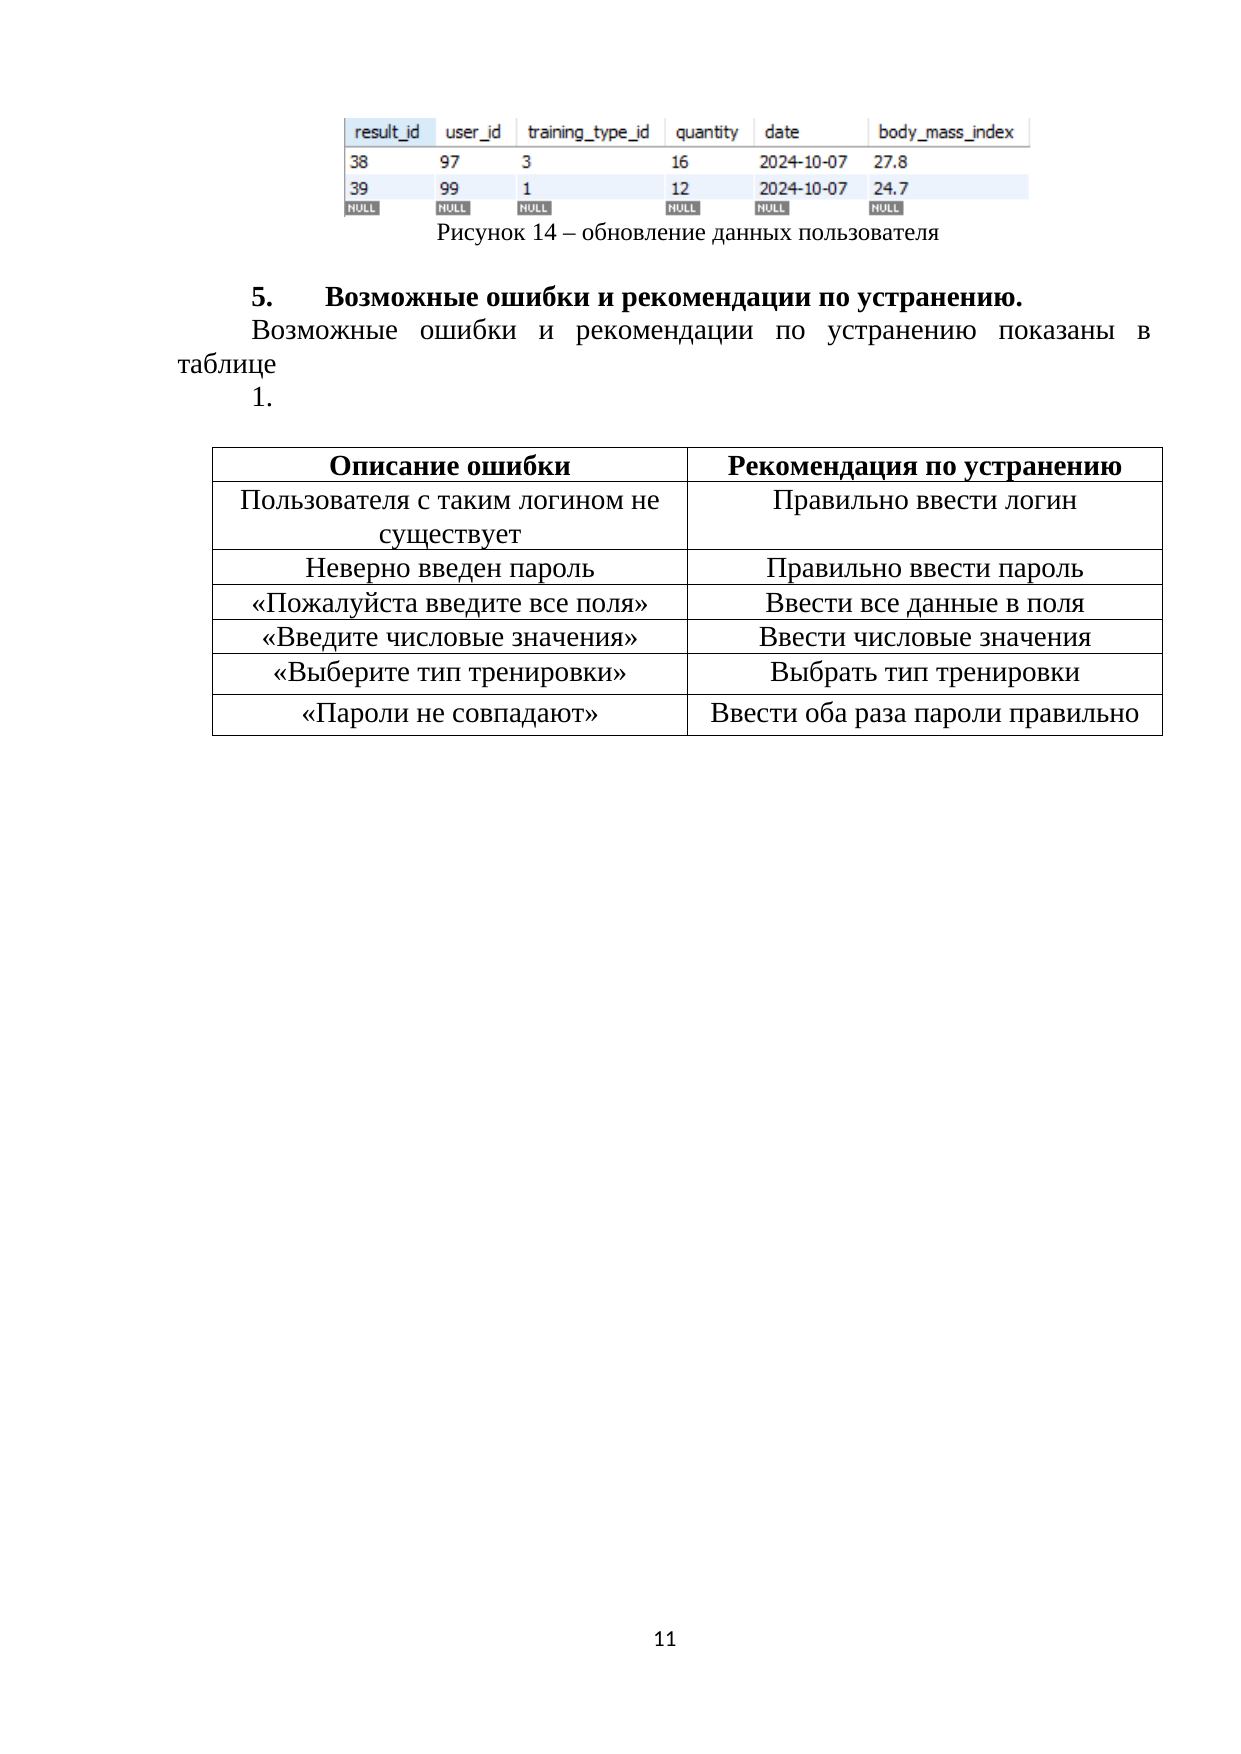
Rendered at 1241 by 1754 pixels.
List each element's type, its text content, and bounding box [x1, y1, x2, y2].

table_cell Неверно введен пароль [213, 550, 687, 584]
picture [344, 118, 1032, 217]
list 1. [177, 379, 1152, 413]
table_cell Правильно ввести логин [688, 482, 1162, 549]
list Рисунок 14 – обновление данных пользователя [224, 217, 1152, 245]
table_header Описание ошибки [213, 448, 687, 481]
table_cell Пользователя с таким логином не существует [213, 482, 687, 549]
table_header Рекомендация по устранению [688, 448, 1162, 481]
table_cell Выбрать тип тренировки [688, 654, 1162, 694]
table_cell Правильно ввести пароль [688, 550, 1162, 584]
table_cell «Пожалуйста введите все поля» [213, 585, 687, 618]
table_cell «Введите числовые значения» [213, 620, 687, 653]
list Возможные ошибки и рекомендации по устранению. [177, 279, 1152, 312]
list Возможные ошибки и рекомендации по устранению показаны в таблице [177, 312, 1152, 379]
table_cell «Выберите тип тренировки» [213, 654, 687, 694]
table_cell Ввести оба раза пароли правильно [688, 695, 1162, 735]
table_cell «Пароли не совпадают» [213, 695, 687, 735]
table_cell Ввести числовые значения [688, 620, 1162, 653]
table_cell Ввести все данные в поля [688, 585, 1162, 618]
